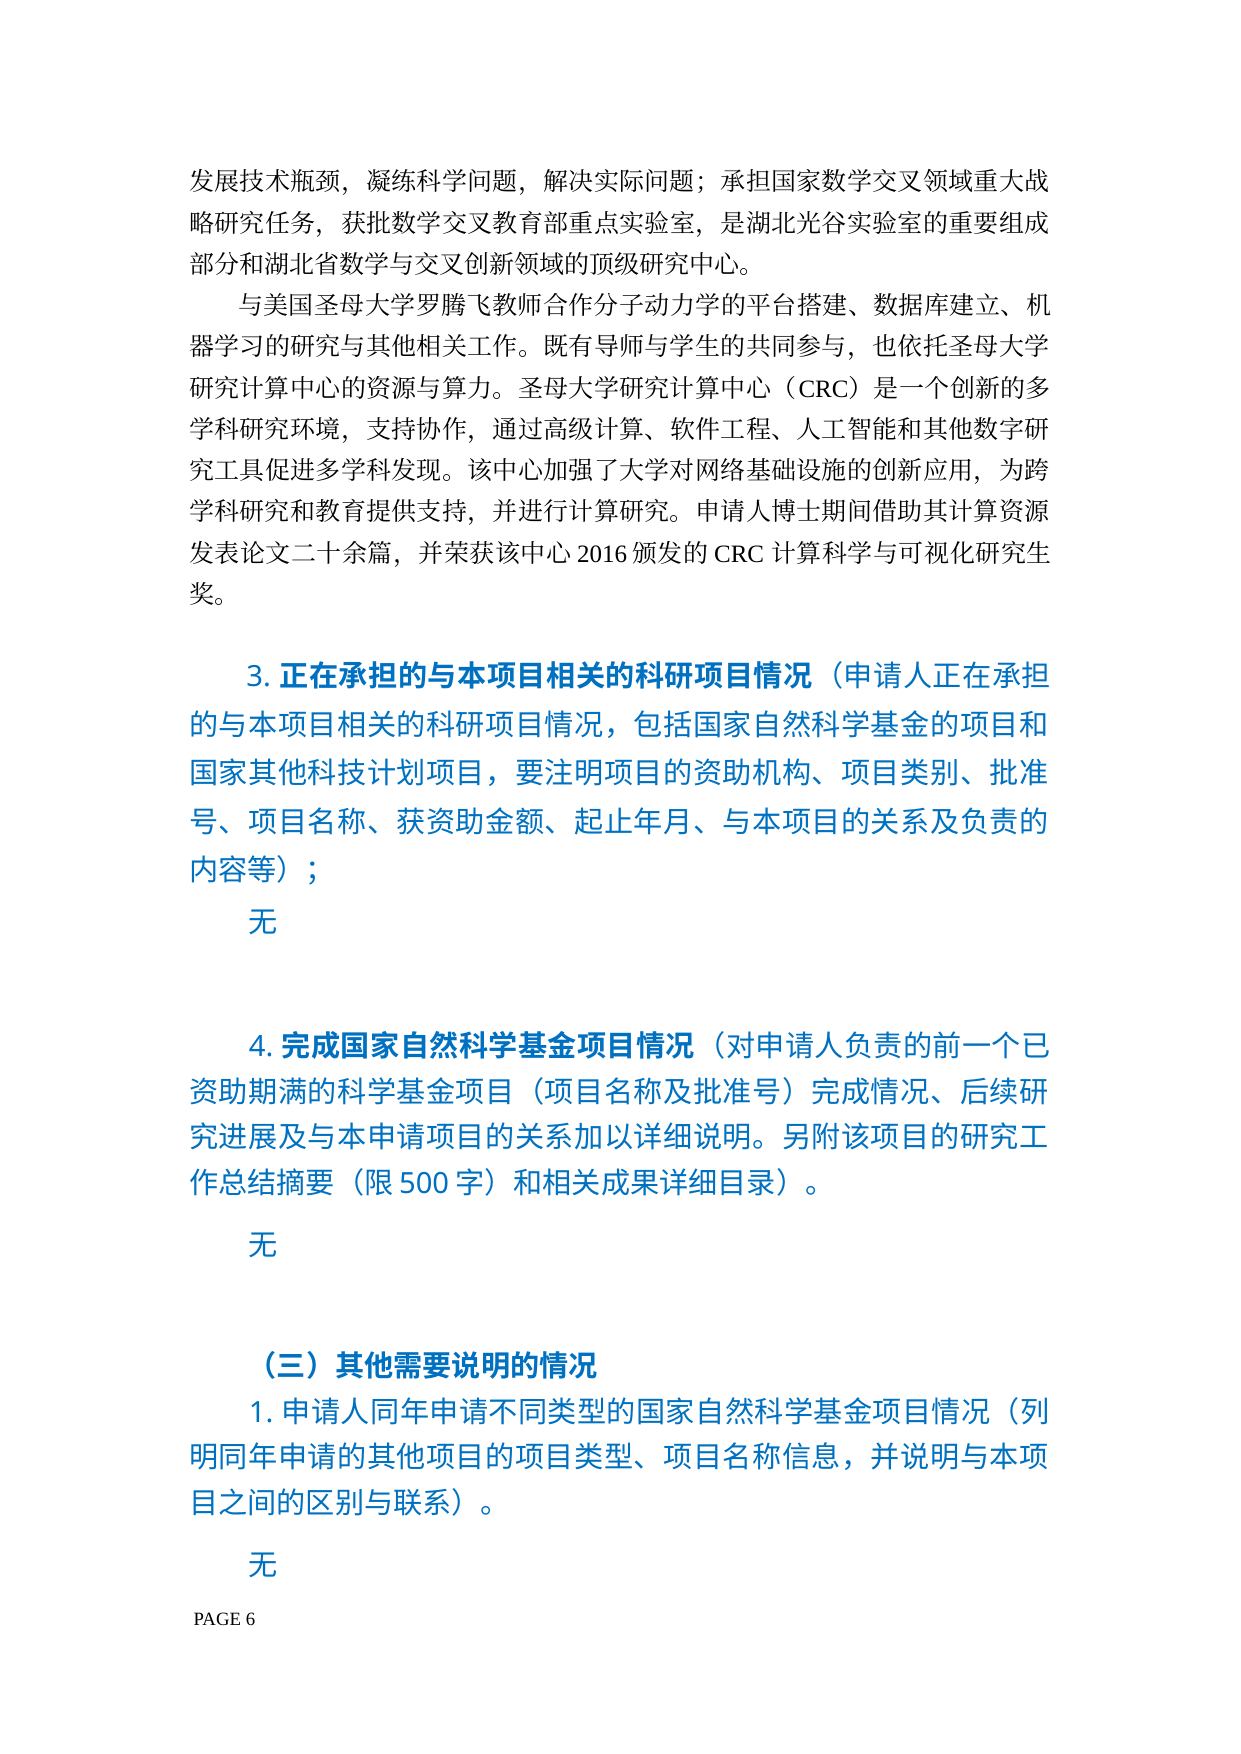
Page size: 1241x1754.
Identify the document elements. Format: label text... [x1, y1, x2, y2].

text 无 [189, 1219, 1051, 1265]
text 与美国圣母大学罗腾飞教师合作分子动力学的平台搭建、数据库建立、机器学习的研究与其他相关工作。既有导师与学生的共同参与，也依托圣母大学研究计算中心的资源与算力。圣母大学研究计算中心（CRC）是一个创新的多学科研究环境，支持协作，通过高级计算、软件工程、人工智能和其他数字研究工具促进多学科发现。该中心加强了大学对网络基础设施的创新应用，为跨学科研究和教育提供支持，并进行计算研究。申请人博士期间借助其计算资源发表论文二十余篇，并荣获该中心2016颁发的CRC 计算科学与可视化研究生奖。 [189, 286, 1051, 610]
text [189, 162, 1051, 280]
text 4. 完成国家自然科学基金项目情况（对申请人负责的前一个已资助期满的科学基金项目（项目名称及批准号）完成情况、后续研究进展及与本申请项目的关系加以详细说明。另附该项目的研究工作总结摘要（限500字）和相关成果详细目录）。 [189, 1019, 1051, 1203]
text 3. 正在承担的与本项目相关的科研项目情况（申请人正在承担的与本项目相关的科研项目情况，包括国家自然科学基金的项目和国家其他科技计划项目，要注明项目的资助机构、项目类别、批准号、项目名称、获资助金额、起止年月、与本项目的关系及负责的内容等）； [189, 652, 1051, 889]
text （三）其他需要说明的情况 [189, 1339, 1051, 1385]
text 无 [189, 895, 1051, 941]
text 无 [189, 1539, 1051, 1585]
text 1. 申请人同年申请不同类型的国家自然科学基金项目情况（列明同年申请的其他项目的项目类型、项目名称信息，并说明与本项目之间的区别与联系）。 [189, 1385, 1051, 1523]
